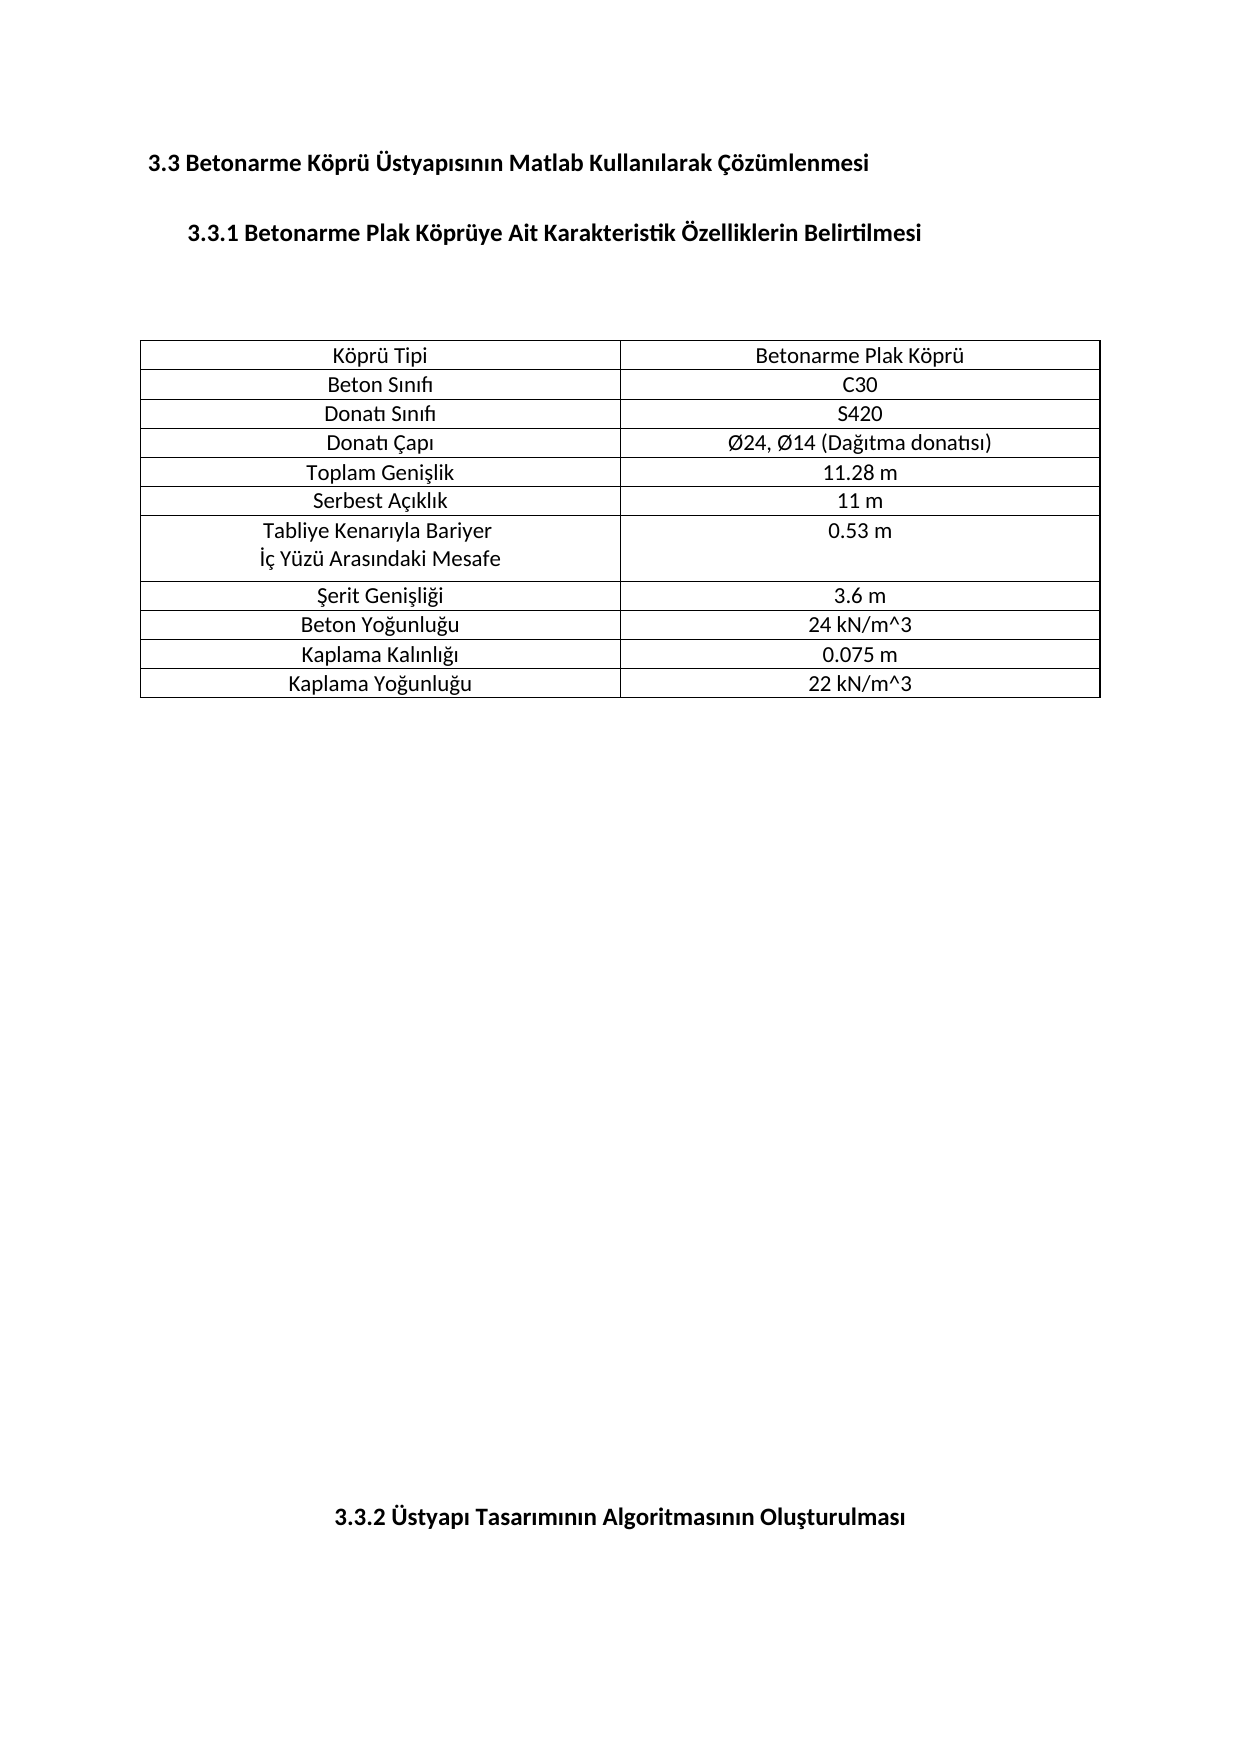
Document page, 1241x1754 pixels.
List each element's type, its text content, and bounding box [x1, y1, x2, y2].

table_cell 11 m [621, 487, 1099, 515]
table_cell 0.075 m [621, 640, 1099, 668]
text 3.3 Betonarme Köprü Üstyapısının Matlab Kullanılarak Çözümlenmesi 3.3.1 Betonarme Plak Köprüye Ait Karakteristik Özelliklerin Belirtilmesi [148, 148, 1093, 315]
table_cell S420 [621, 400, 1099, 427]
table_cell Tabliye Kenarıyla Bariyer İç Yüzü Arasındaki Mesafe [141, 516, 620, 581]
table_cell Kaplama Yoğunluğu [141, 669, 620, 697]
table_cell 3.6 m [621, 582, 1099, 609]
table_cell Ø24, Ø14 (Dağıtma donatısı) [621, 429, 1099, 457]
table_cell 11.28 m [621, 458, 1099, 486]
table_header Betonarme Plak Köprü [621, 341, 1099, 369]
table_cell Donatı Çapı [141, 429, 620, 457]
table_cell Şerit Genişliği [141, 582, 620, 609]
table_cell Beton Yoğunluğu [141, 611, 620, 639]
table_cell 24 kN/m^3 [621, 611, 1099, 639]
table_cell Beton Sınıfı [141, 370, 620, 398]
table_cell Donatı Sınıfı [141, 400, 620, 427]
text 3.3.2 Üstyapı Tasarımının Algoritmasının Oluşturulması [148, 1501, 1093, 1574]
table_header Köprü Tipi [141, 341, 620, 369]
table_cell 0.53 m [621, 516, 1099, 581]
table_cell C30 [621, 370, 1099, 398]
table_cell Toplam Genişlik [141, 458, 620, 486]
table_cell 22 kN/m^3 [621, 669, 1099, 697]
table_cell Kaplama Kalınlığı [141, 640, 620, 668]
table_cell Serbest Açıklık [141, 487, 620, 515]
